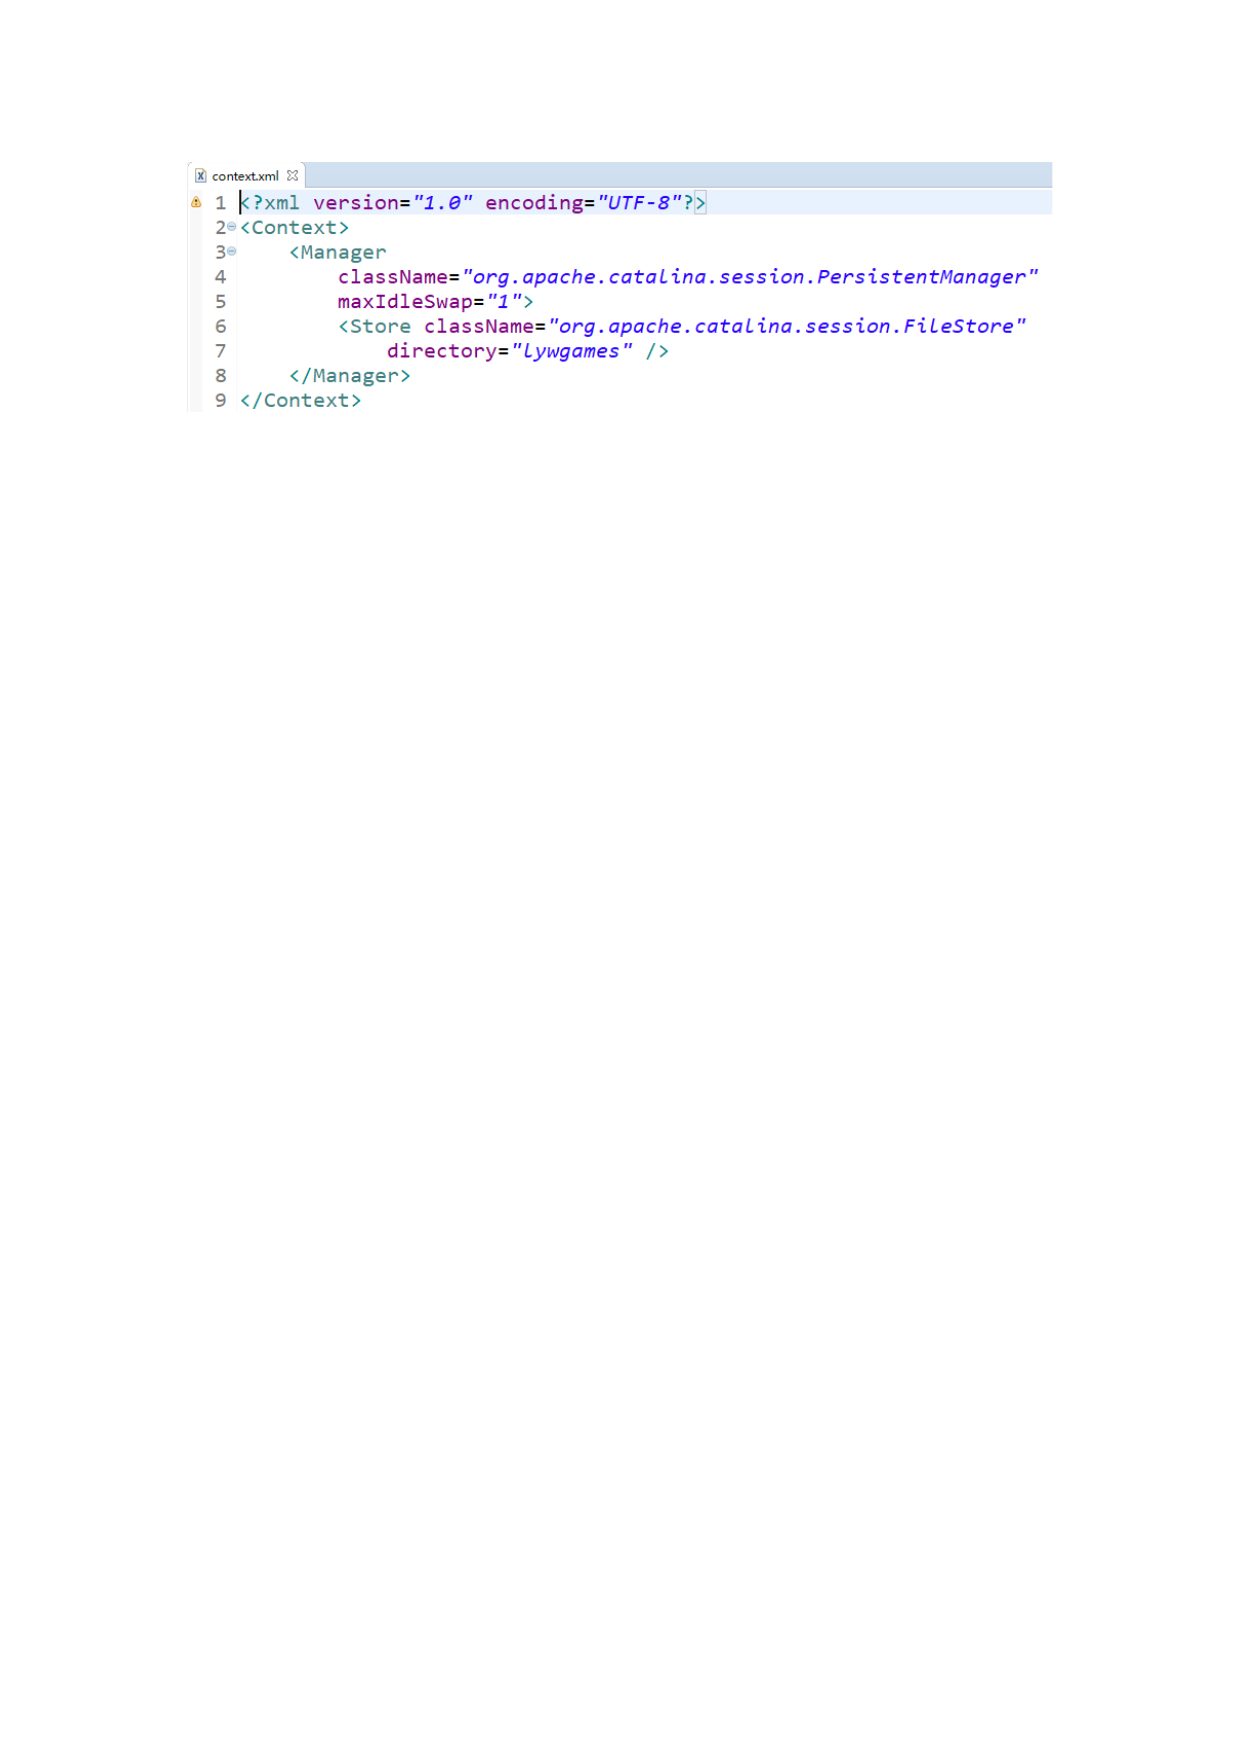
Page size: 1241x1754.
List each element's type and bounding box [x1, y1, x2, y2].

picture [187, 162, 1053, 412]
